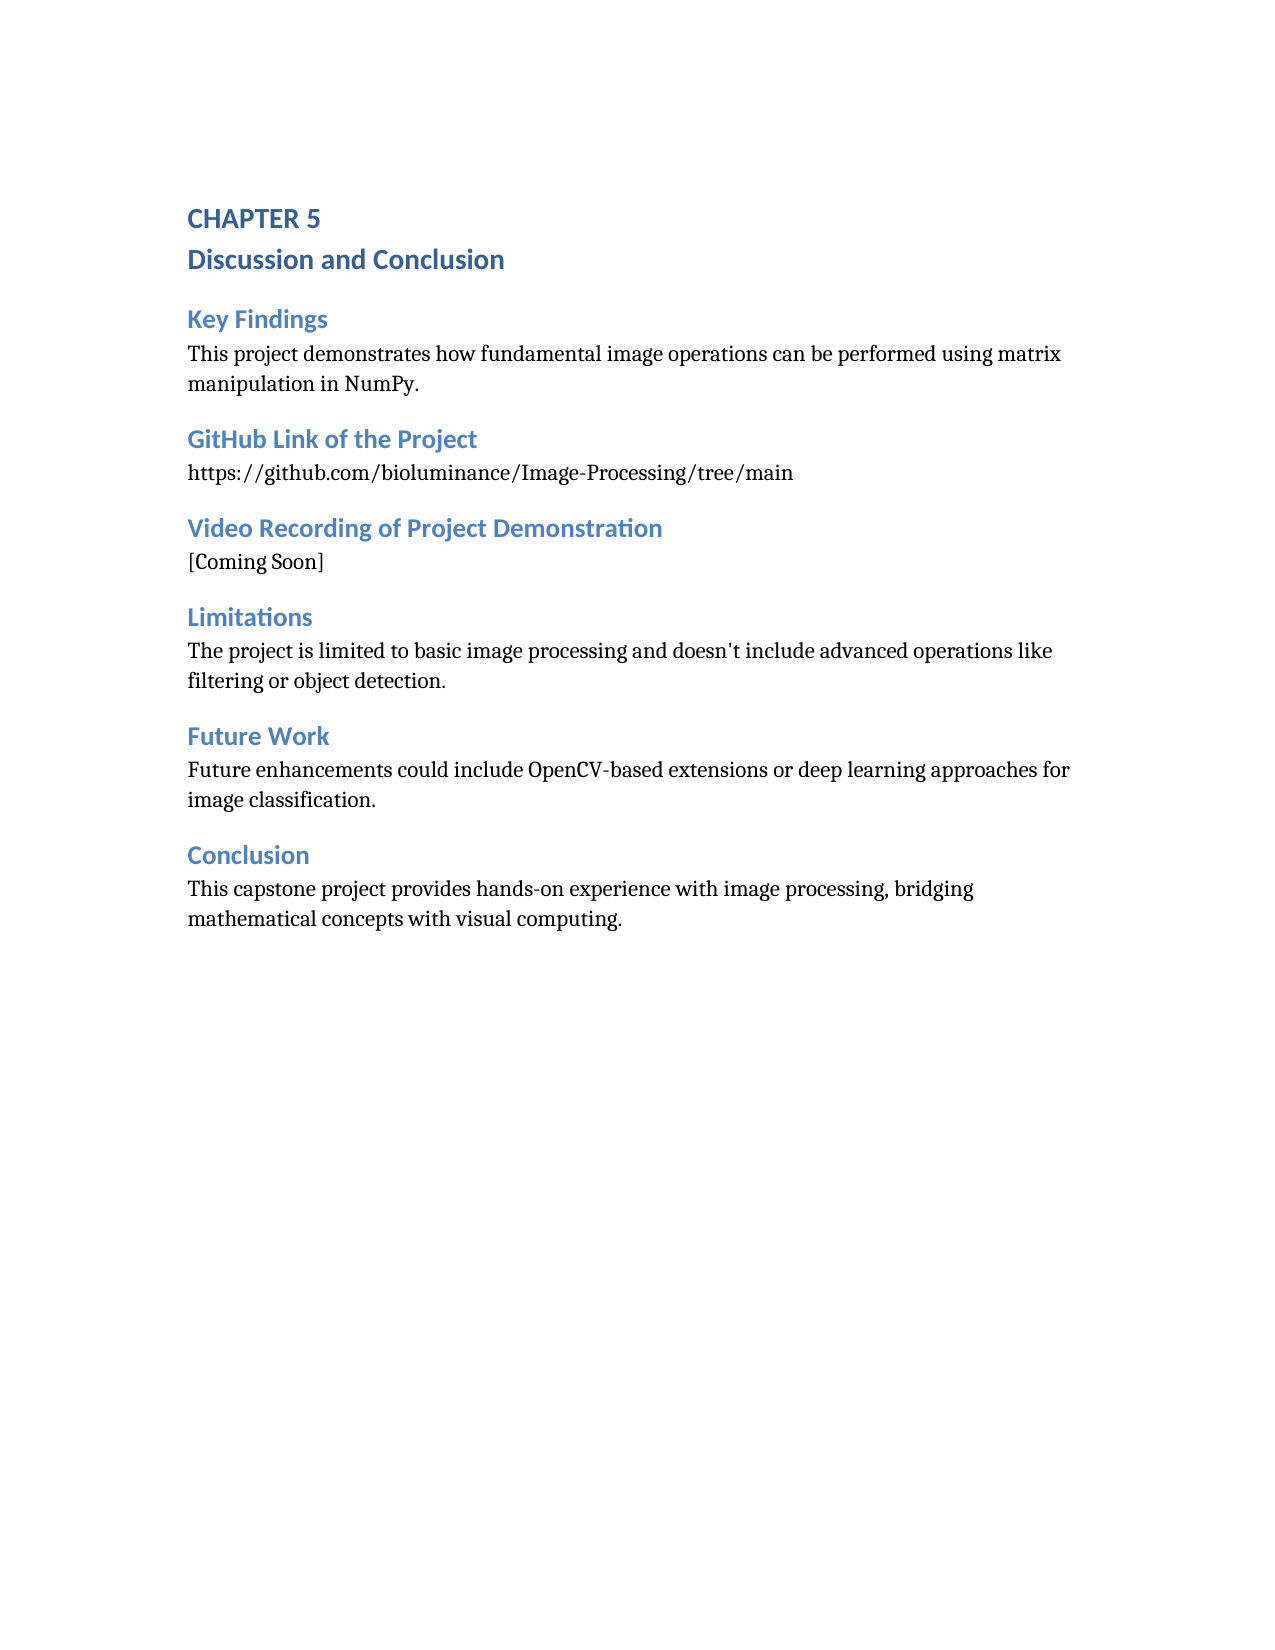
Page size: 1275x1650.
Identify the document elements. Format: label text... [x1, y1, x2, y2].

text [Coming Soon] [187, 549, 1087, 575]
subtitle CHAPTER 5 Discussion and Conclusion [187, 200, 1087, 277]
subtitle Conclusion [187, 838, 1087, 871]
subtitle Limitations [187, 600, 1087, 633]
text This project demonstrates how fundamental image operations can be performed using matrix manipulation in NumPy. [187, 341, 1087, 397]
subtitle Future Work [187, 719, 1087, 752]
subtitle Video Recording of Project Demonstration [187, 511, 1087, 544]
text https://github.com/bioluminance/Image-Processing/tree/main [187, 460, 1087, 486]
text The project is limited to basic image processing and doesn't include advanced operations like filtering or object detection. [187, 638, 1087, 694]
subtitle Key Findings [187, 303, 1087, 336]
subtitle GitHub Link of the Project [187, 422, 1087, 455]
text This capstone project provides hands-on experience with image processing, bridging mathematical concepts with visual computing. [187, 876, 1087, 933]
text Future enhancements could include OpenCV-based extensions or deep learning approaches for image classification. [187, 757, 1087, 813]
